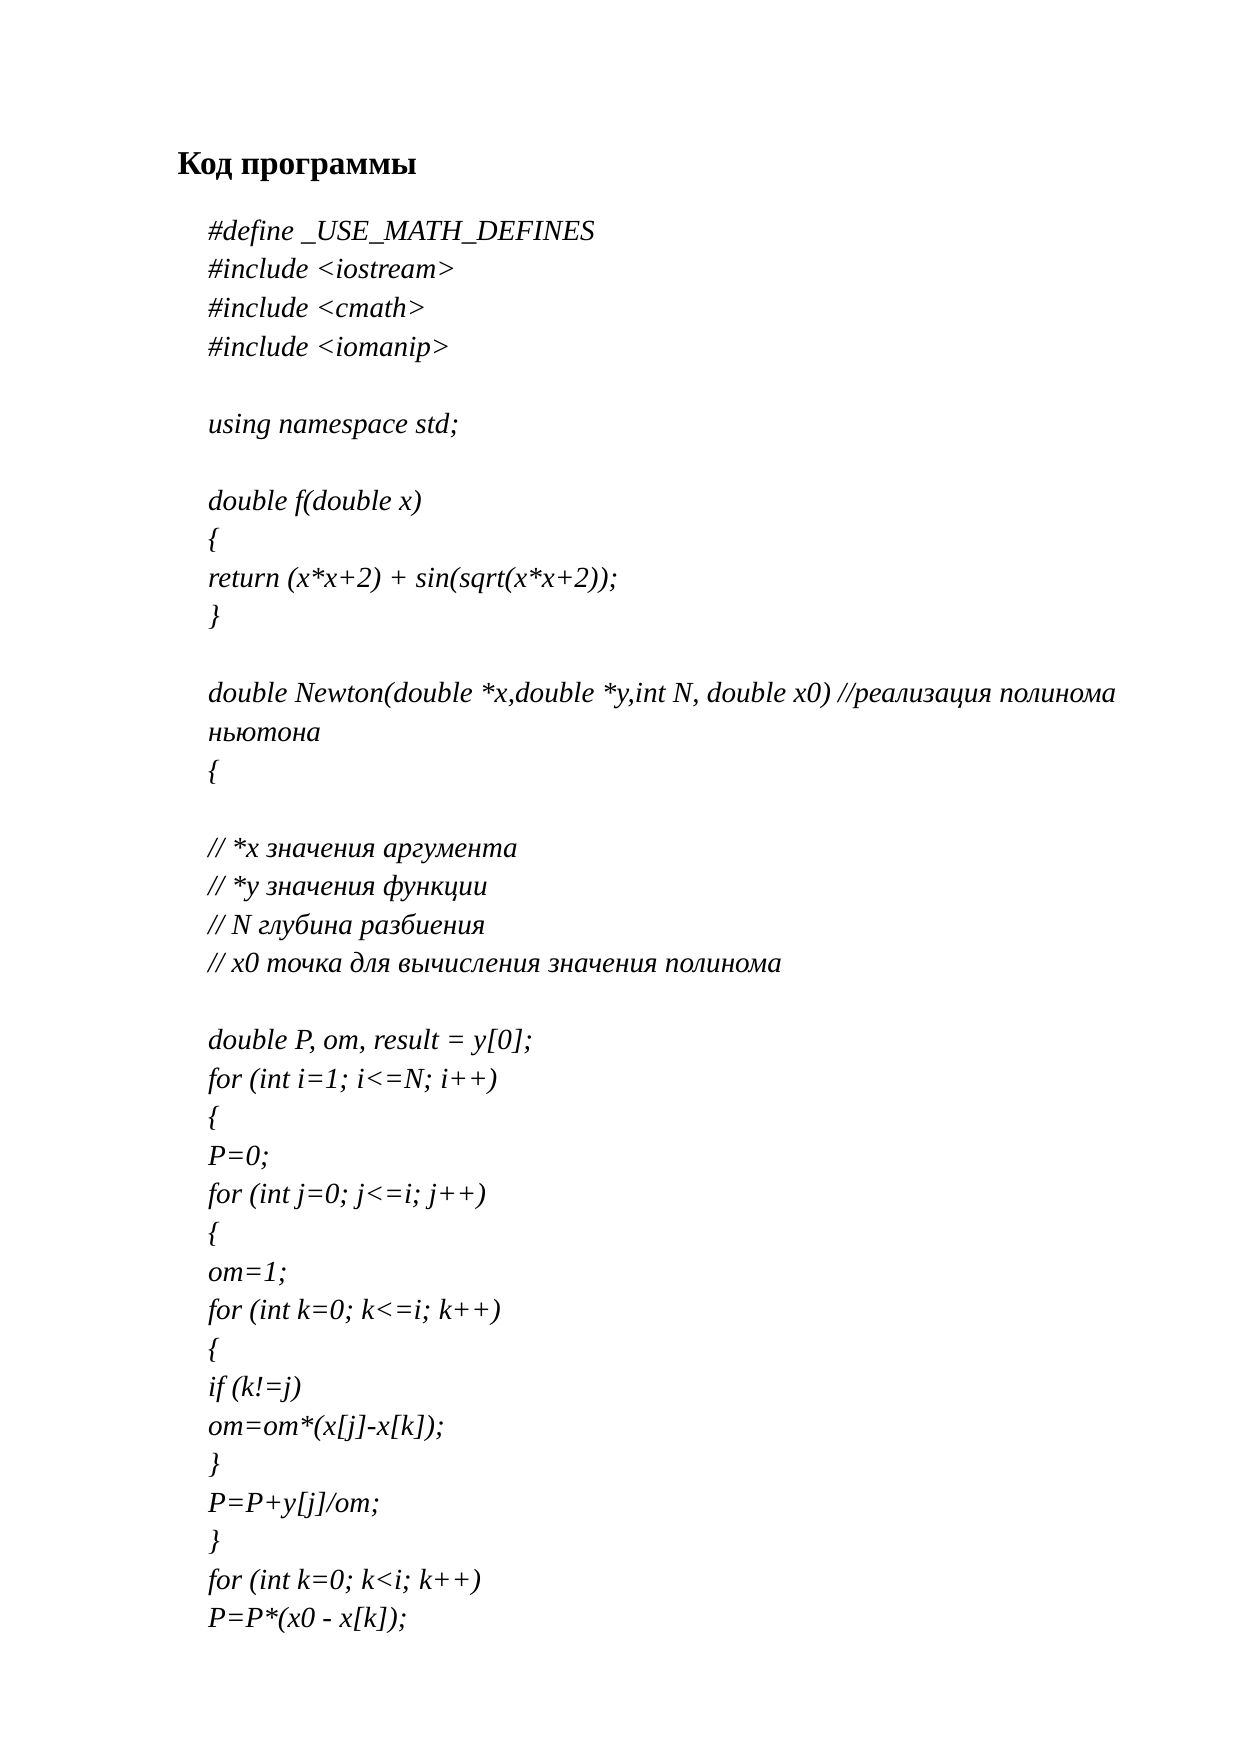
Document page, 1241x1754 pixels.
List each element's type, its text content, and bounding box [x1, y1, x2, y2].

text for (int i=1; i<=N; i++) [208, 1061, 1152, 1094]
text return (x*x+2) + sin(sqrt(x*x+2)); [208, 560, 1152, 593]
text #include <iostream> [208, 252, 1152, 285]
text #include <cmath> [208, 290, 1152, 324]
text // N глубина разбиения [208, 907, 1152, 940]
text { [208, 1215, 1152, 1249]
text P=P+y[j]/om; [208, 1485, 1152, 1518]
text // *y значения функции [208, 868, 1152, 902]
text } [208, 1523, 1152, 1557]
text om=om*(x[j]-x[k]); [208, 1408, 1152, 1441]
text for (int j=0; j<=i; j++) [208, 1177, 1152, 1210]
subtitle Код программы [177, 143, 1152, 181]
text double f(double x) [208, 483, 1152, 516]
text double Newton(double *x,double *y,int N, double x0) //реализация полинома ньютона [208, 676, 1152, 748]
text for (int k=0; k<=i; k++) [208, 1292, 1152, 1326]
text } [208, 1446, 1152, 1480]
text { [208, 1099, 1152, 1133]
text } [208, 598, 1152, 632]
text P=P*(x0 - x[k]); [208, 1601, 1152, 1634]
text { [208, 753, 1152, 786]
text #define _USE_MATH_DEFINES [208, 213, 1152, 247]
text { [208, 1331, 1152, 1364]
text { [208, 521, 1152, 555]
text om=1; [208, 1254, 1152, 1287]
text // *x значения аргумента [208, 830, 1152, 863]
text // x0 точка для вычисления значения полинома [208, 945, 1152, 979]
text for (int k=0; k<i; k++) [208, 1562, 1152, 1596]
text double P, om, result = y[0]; [208, 1022, 1152, 1056]
text using namespace std; [208, 406, 1152, 439]
text P=0; [208, 1138, 1152, 1172]
text if (k!=j) [208, 1369, 1152, 1403]
text #include <iomanip> [208, 329, 1152, 362]
